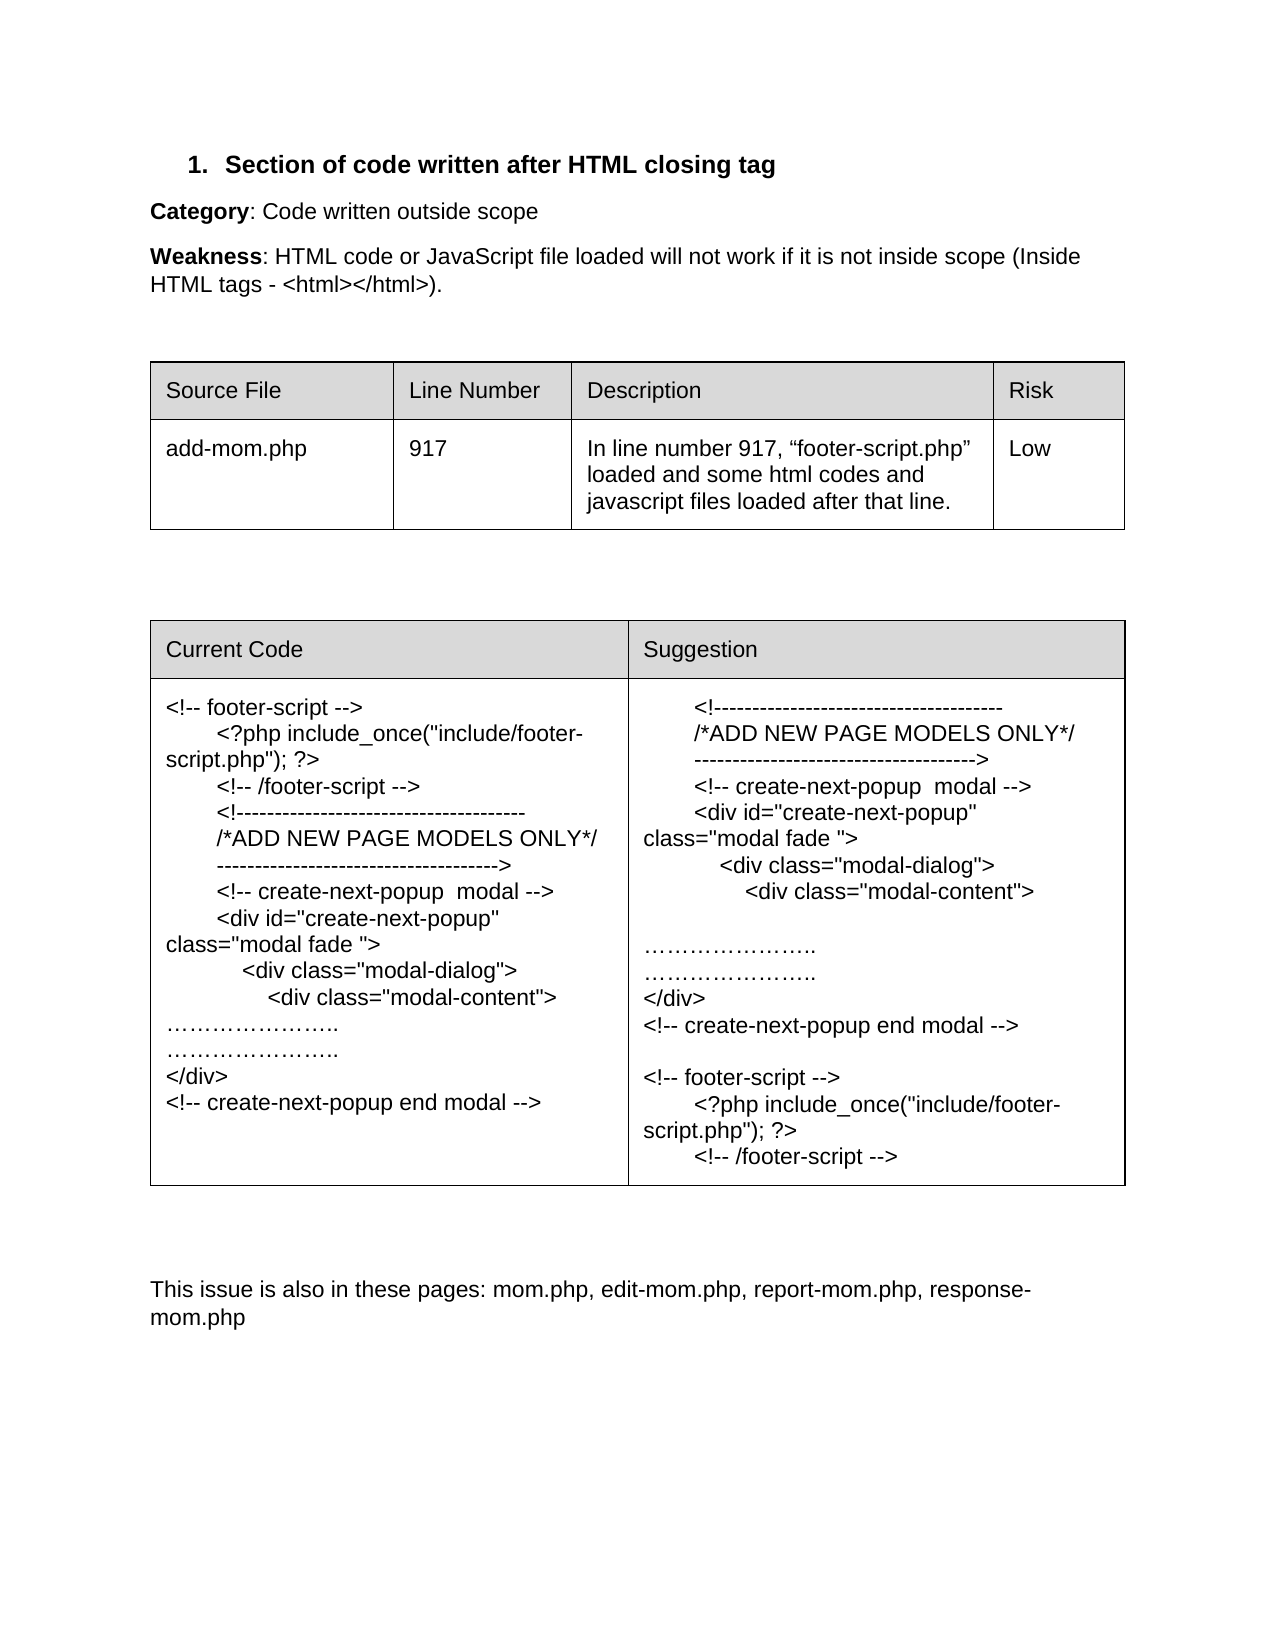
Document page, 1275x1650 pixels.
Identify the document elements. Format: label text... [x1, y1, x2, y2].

table_cell 917 [394, 420, 571, 529]
table_cell Low [994, 420, 1124, 529]
table_cell In line number 917, “footer-script.php” loaded and some html codes and javascript files loaded after that line. [572, 420, 993, 529]
table_header Line Number [394, 363, 571, 419]
table_header Risk [994, 363, 1124, 419]
table_header Description [572, 363, 993, 419]
text Category: Code written outside scope [150, 198, 1125, 224]
table_header Suggestion [629, 621, 1124, 678]
table_cell <!-------------------------------------- /*ADD NEW PAGE MODELS ONLY*/ -------------------------------------> <!-- create-next-popup modal --> <div id="create-next-popup" class="modal fade "> <div class="modal-dialog"> <div class="modal-content"> ………………….. ………………….. </div> <!-- create-next-popup end modal --> <!-- footer-script --> <?php include_once("include/footer-script.php"); ?> <!-- /footer-script --> [629, 679, 1124, 1185]
list Section of code written after HTML closing tag [187, 150, 1125, 179]
table_cell <!-- footer-script --> <?php include_once("include/footer-script.php"); ?> <!-- /footer-script --> <!-------------------------------------- /*ADD NEW PAGE MODELS ONLY*/ -------------------------------------> <!-- create-next-popup modal --> <div id="create-next-popup" class="modal fade "> <div class="modal-dialog"> <div class="modal-content"> ………………….. ………………….. </div> <!-- create-next-popup end modal --> [151, 679, 628, 1185]
text This issue is also in these pages: mom.php, edit-mom.php, report-mom.php, response-mom.php [150, 1276, 1125, 1331]
table_header Current Code [151, 621, 628, 678]
table_header Source File [151, 363, 393, 419]
text Weakness: HTML code or JavaScript file loaded will not work if it is not inside scope (Inside HTML tags - <html></html>). [150, 243, 1125, 298]
table_cell add-mom.php [151, 420, 393, 529]
